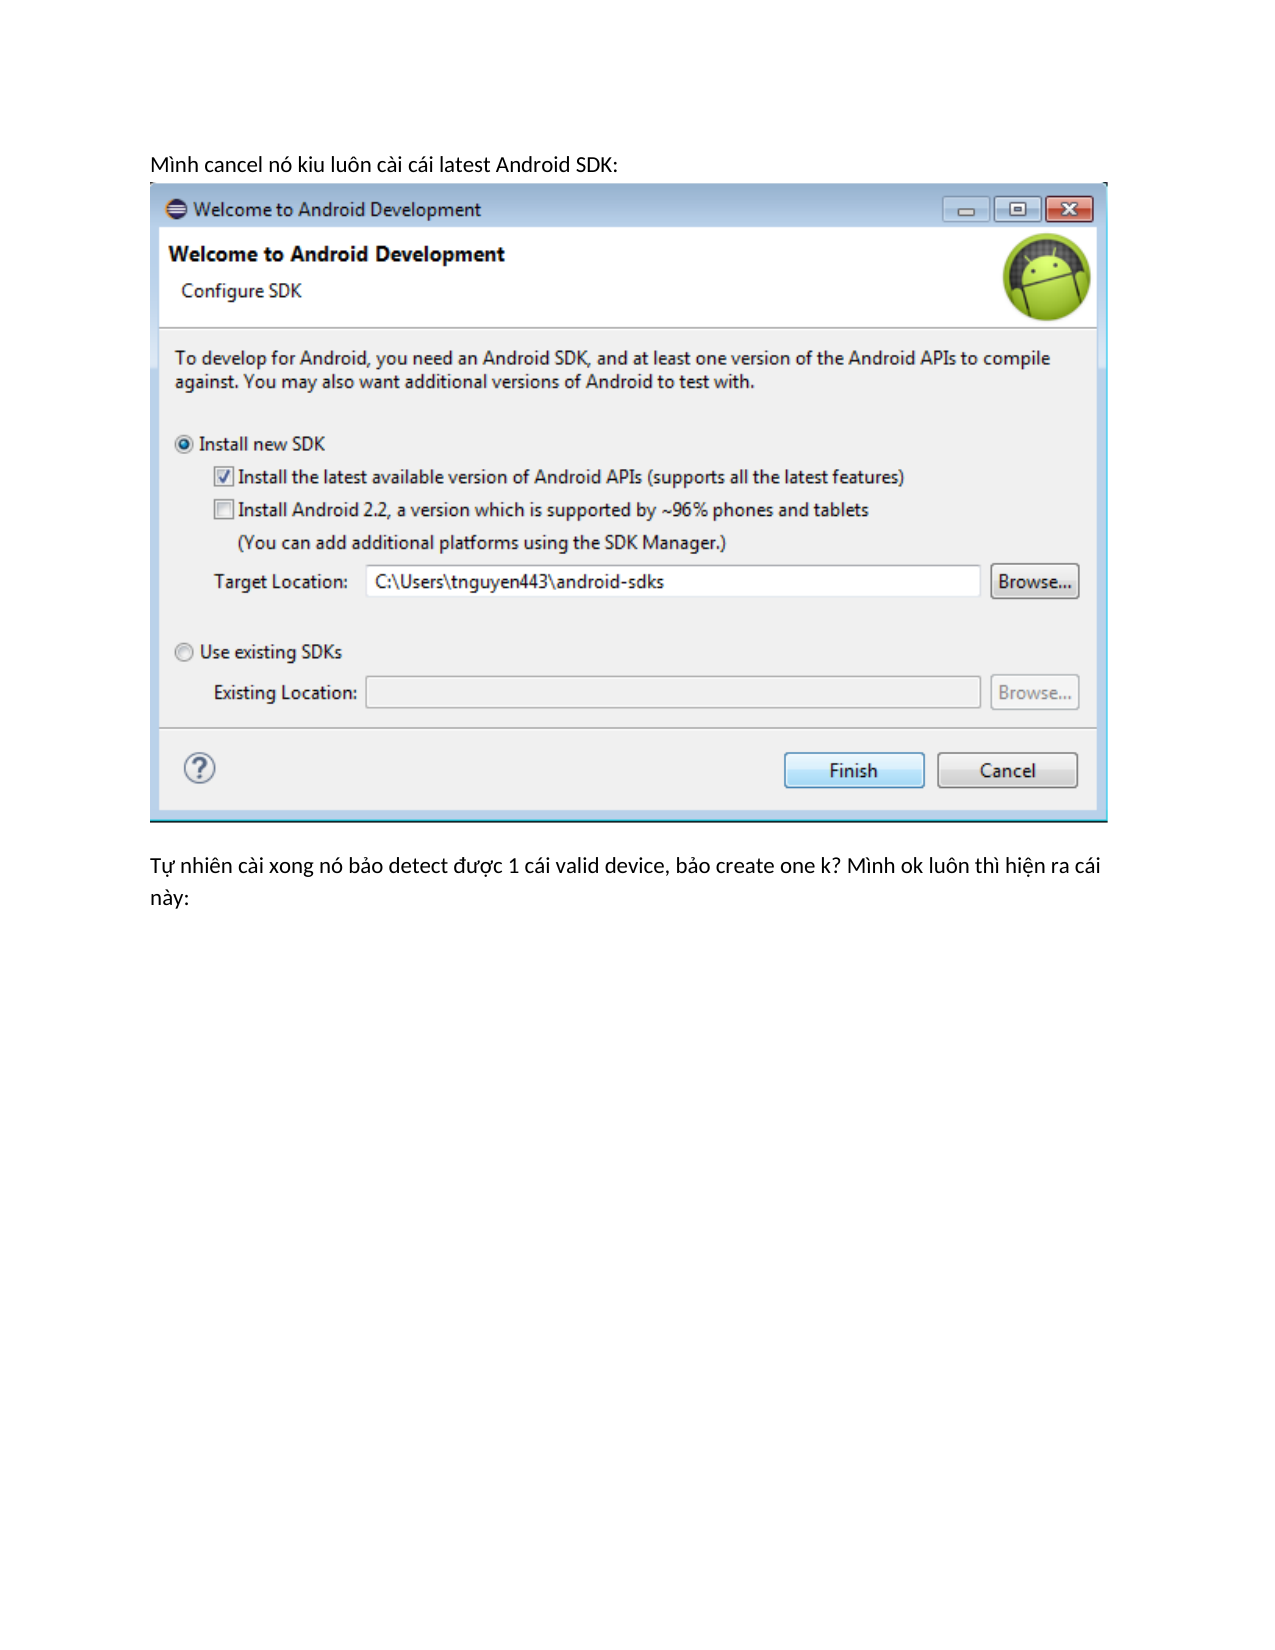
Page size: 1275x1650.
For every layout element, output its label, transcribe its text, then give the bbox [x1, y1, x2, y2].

picture [150, 182, 1108, 826]
text Tự nhiên cài xong nó bảo detect được 1 cái valid device, bảo create one k? Mình ok luôn thì hiện ra cái này: [150, 851, 1125, 911]
